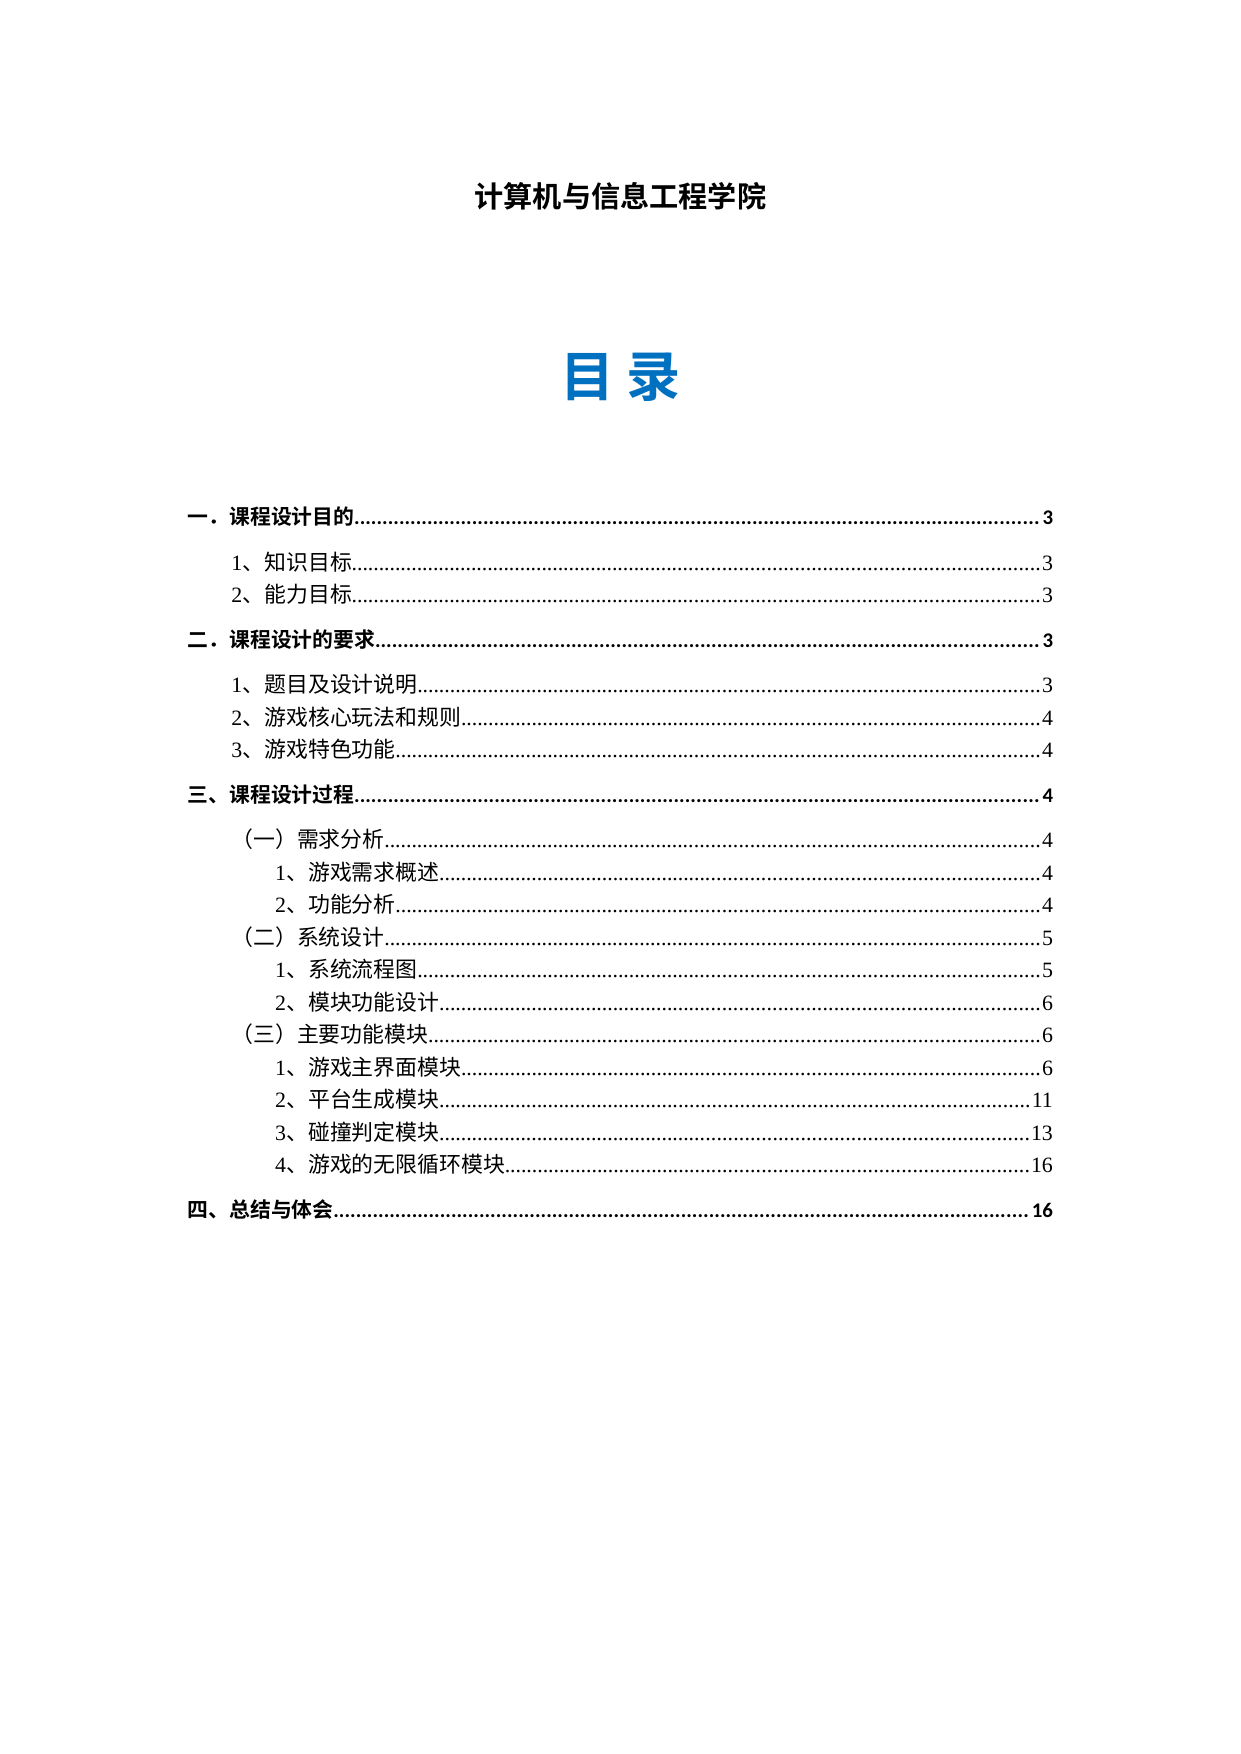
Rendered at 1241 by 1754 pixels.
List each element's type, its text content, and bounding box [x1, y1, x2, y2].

text 目 录 [187, 324, 1053, 422]
text 计算机与信息工程学院 [187, 162, 1053, 227]
